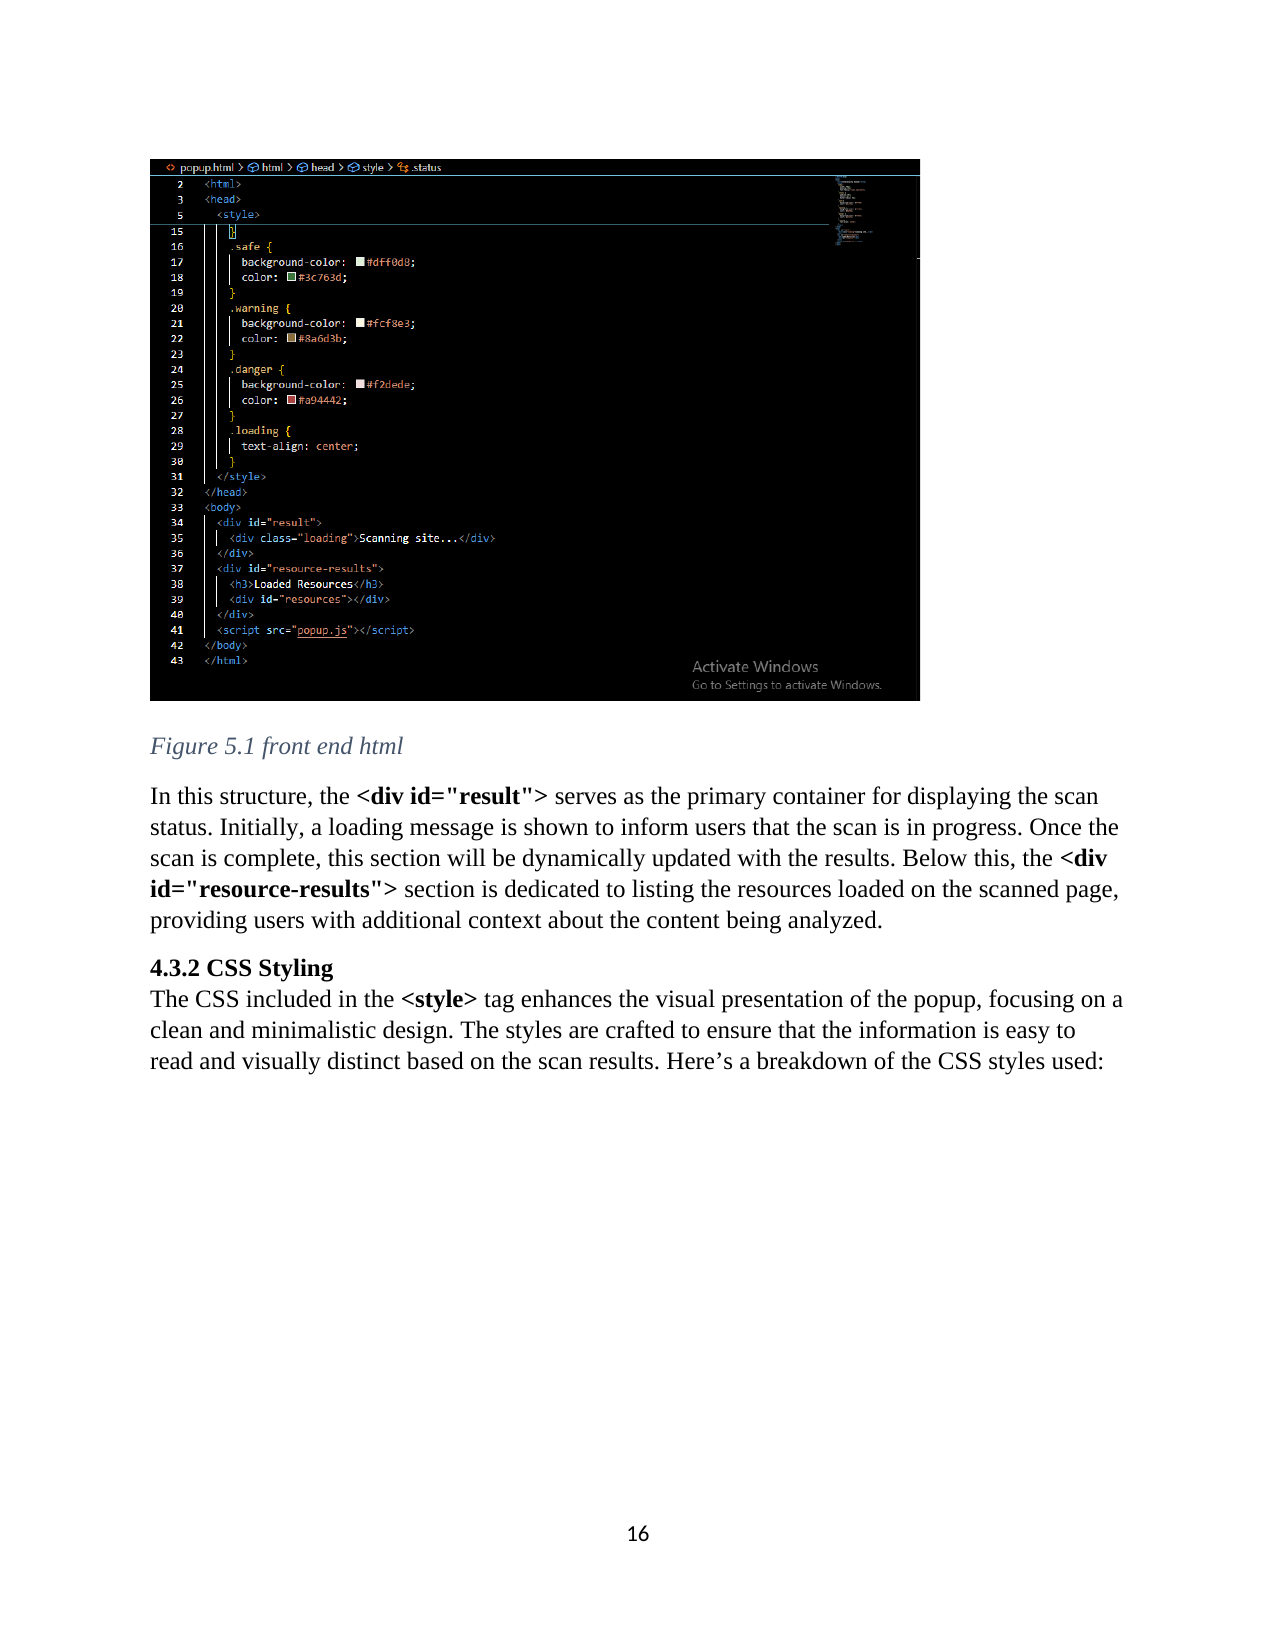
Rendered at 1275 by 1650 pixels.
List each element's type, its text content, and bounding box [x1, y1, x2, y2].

picture [150, 159, 921, 701]
text The CSS included in the <style> tag enhances the visual presentation of the popup, focusing on a clean and minimalistic design. The styles are crafted to ensure that the information is easy to read and visually distinct based on the scan results. Here’s a breakdown of the CSS styles used: [150, 984, 1125, 1075]
subtitle 4.3.2 CSS Styling [150, 953, 1125, 982]
text Figure 5.1 front end html [150, 731, 1125, 760]
text In this structure, the <div id="result"> serves as the primary container for displaying the scan status. Initially, a loading message is shown to inform users that the scan is in progress. Once the scan is complete, this section will be dynamically updated with the results. Below this, the <div id="resource-results"> section is dedicated to listing the resources loaded on the scanned page, providing users with additional context about the content being analyzed. [150, 781, 1125, 934]
